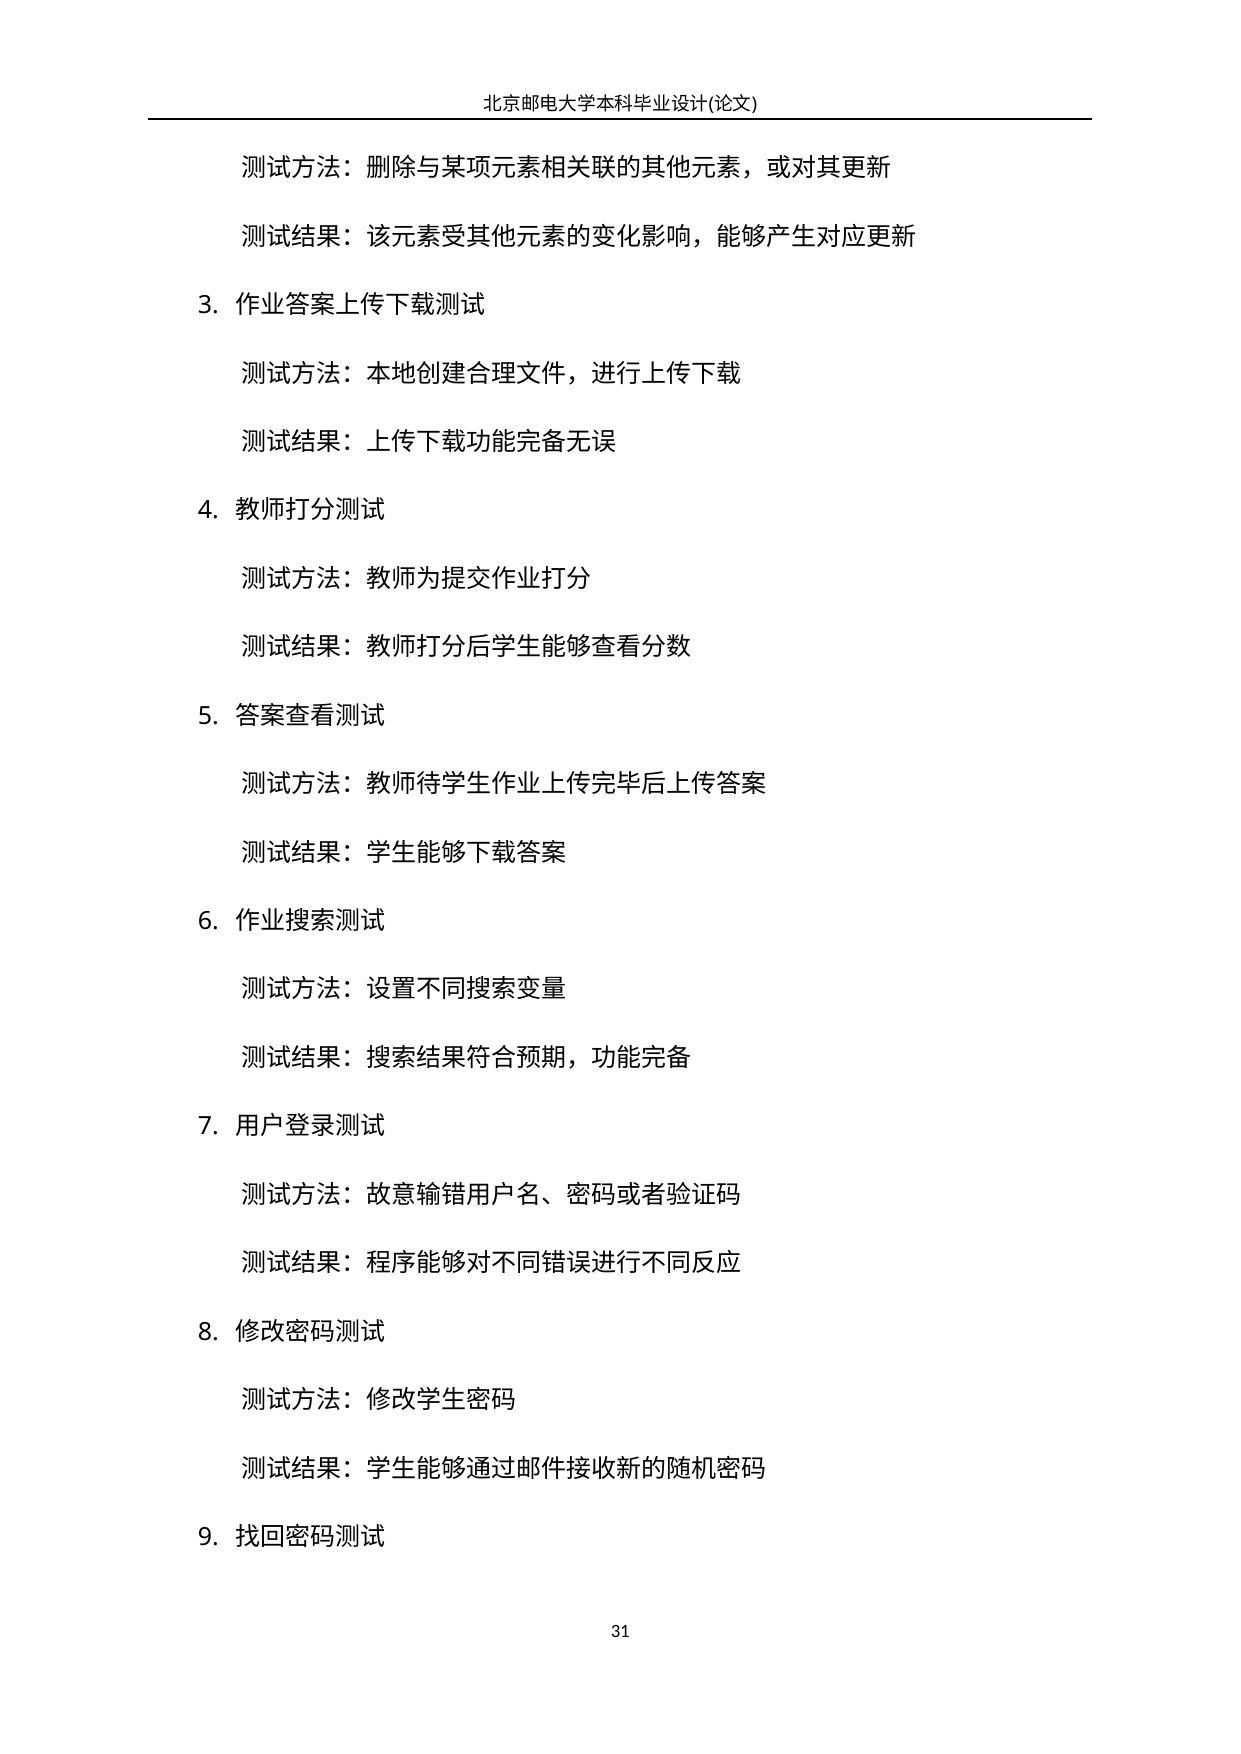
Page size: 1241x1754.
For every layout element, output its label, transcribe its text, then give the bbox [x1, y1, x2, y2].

text 测试方法：设置不同搜索变量 [191, 969, 1092, 1005]
text 测试方法：修改学生密码 [191, 1379, 1092, 1416]
text 测试方法：教师为提交作业打分 [191, 558, 1092, 594]
list 教师打分测试 [148, 490, 1092, 526]
text 测试结果：学生能够下载答案 [191, 832, 1092, 868]
list 作业答案上传下载测试 [148, 284, 1092, 321]
text 测试结果：上传下载功能完备无误 [191, 421, 1092, 458]
text 测试方法：故意输错用户名、密码或者验证码 [191, 1174, 1092, 1211]
text 测试方法：删除与某项元素相关联的其他元素，或对其更新 [191, 148, 1092, 184]
text 测试结果：搜索结果符合预期，功能完备 [191, 1037, 1092, 1074]
text 测试结果：学生能够通过邮件接收新的随机密码 [191, 1448, 1092, 1484]
list 用户登录测试 [148, 1106, 1092, 1142]
list 答案查看测试 [148, 695, 1092, 731]
text 测试结果：教师打分后学生能够查看分数 [191, 627, 1092, 663]
list 作业搜索测试 [148, 901, 1092, 937]
text 测试方法：本地创建合理文件，进行上传下载 [191, 353, 1092, 389]
list 修改密码测试 [148, 1311, 1092, 1347]
list 找回密码测试 [148, 1516, 1092, 1553]
text 测试方法：教师待学生作业上传完毕后上传答案 [191, 764, 1092, 800]
text 测试结果：该元素受其他元素的变化影响，能够产生对应更新 [191, 216, 1092, 252]
text 测试结果：程序能够对不同错误进行不同反应 [191, 1243, 1092, 1279]
